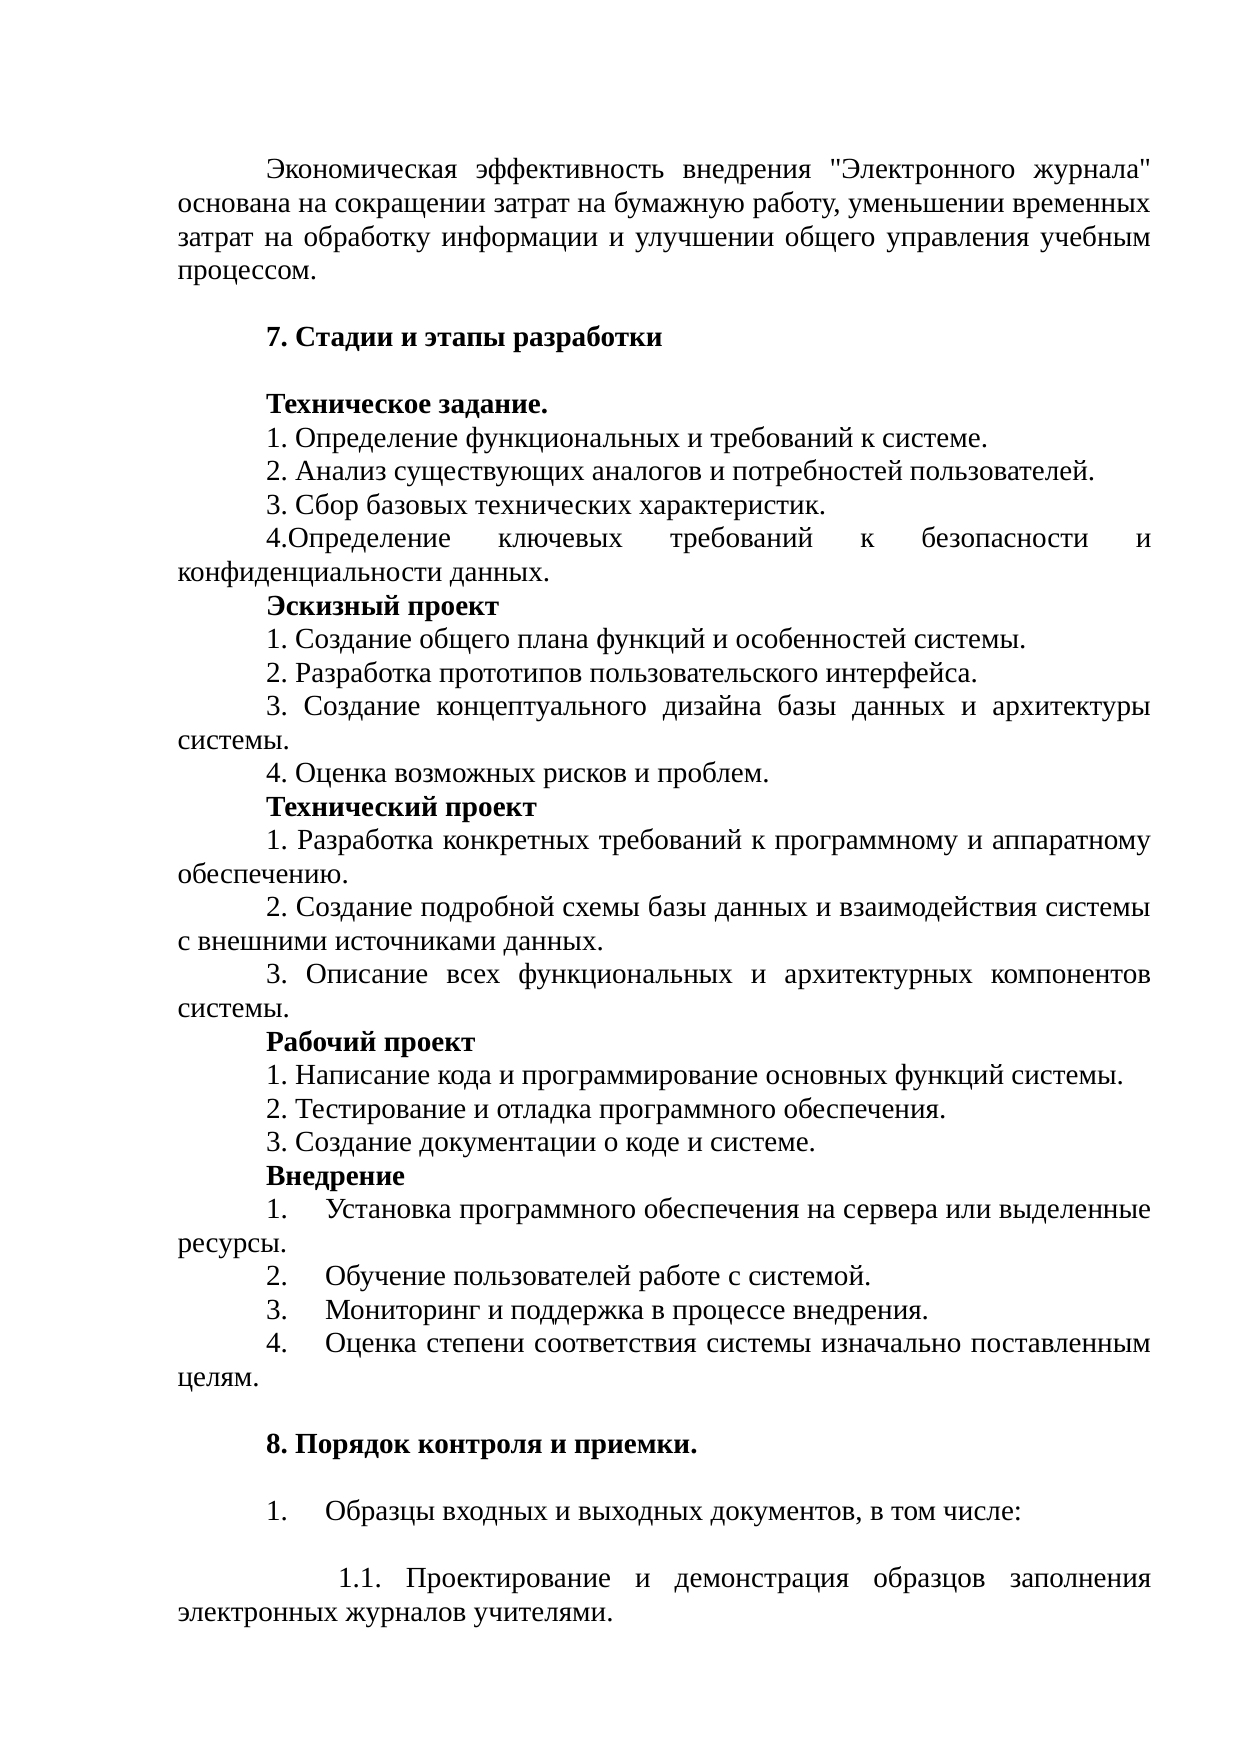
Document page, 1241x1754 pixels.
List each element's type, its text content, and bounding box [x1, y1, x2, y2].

list Оценка степени соответствия системы изначально поставленным целям. [177, 1326, 1152, 1393]
text 2. Тестирование и отладка программного обеспечения. [177, 1091, 1152, 1124]
text Внедрение [177, 1158, 1152, 1191]
subtitle 7. Стадии и этапы разработки [177, 319, 1152, 353]
subtitle 8. Порядок контроля и приемки. [177, 1426, 1152, 1460]
text 3. Сбор базовых технических характеристик. [177, 487, 1152, 521]
list Образцы входных и выходных документов, в том числе: [177, 1493, 1152, 1527]
text 3. Описание всех функциональных и архитектурных компонентов системы. [177, 957, 1152, 1024]
text 1. Определение функциональных и требований к системе. [177, 420, 1152, 453]
text 2. Создание подробной схемы базы данных и взаимодействия системы с внешними источниками данных. [177, 889, 1152, 957]
text Рабочий проект [177, 1024, 1152, 1057]
list Мониторинг и поддержка в процессе внедрения. [177, 1292, 1152, 1326]
text Техническое задание. [177, 386, 1152, 420]
text 3. Создание концептуального дизайна базы данных и архитектуры системы. [177, 688, 1152, 755]
text 2. Разработка прототипов пользовательского интерфейса. [177, 655, 1152, 688]
list Установка программного обеспечения на сервера или выделенные ресурсы. [177, 1191, 1152, 1258]
text 2. Анализ существующих аналогов и потребностей пользователей. [177, 453, 1152, 487]
text 1. Разработка конкретных требований к программному и аппаратному обеспечению. [177, 822, 1152, 889]
text 3. Создание документации о коде и системе. [177, 1124, 1152, 1158]
text 1. Написание кода и программирование основных функций системы. [177, 1057, 1152, 1091]
text 4.Определение ключевых требований к безопасности и конфиденциальности данных. [177, 521, 1152, 588]
text Экономическая эффективность внедрения "Электронного журнала" основана на сокращении затрат на бумажную работу, уменьшении временных затрат на обработку информации и улучшении общего управления учебным процессом. [177, 152, 1152, 286]
text 4. Оценка возможных рисков и проблем. [177, 755, 1152, 789]
text Технический проект [177, 789, 1152, 822]
text 1.1. Проектирование и демонстрация образцов заполнения электронных журналов учителями. [177, 1560, 1152, 1627]
text Эскизный проект [177, 588, 1152, 621]
list Обучение пользователей работе с системой. [177, 1258, 1152, 1292]
text 1. Создание общего плана функций и особенностей системы. [177, 621, 1152, 655]
